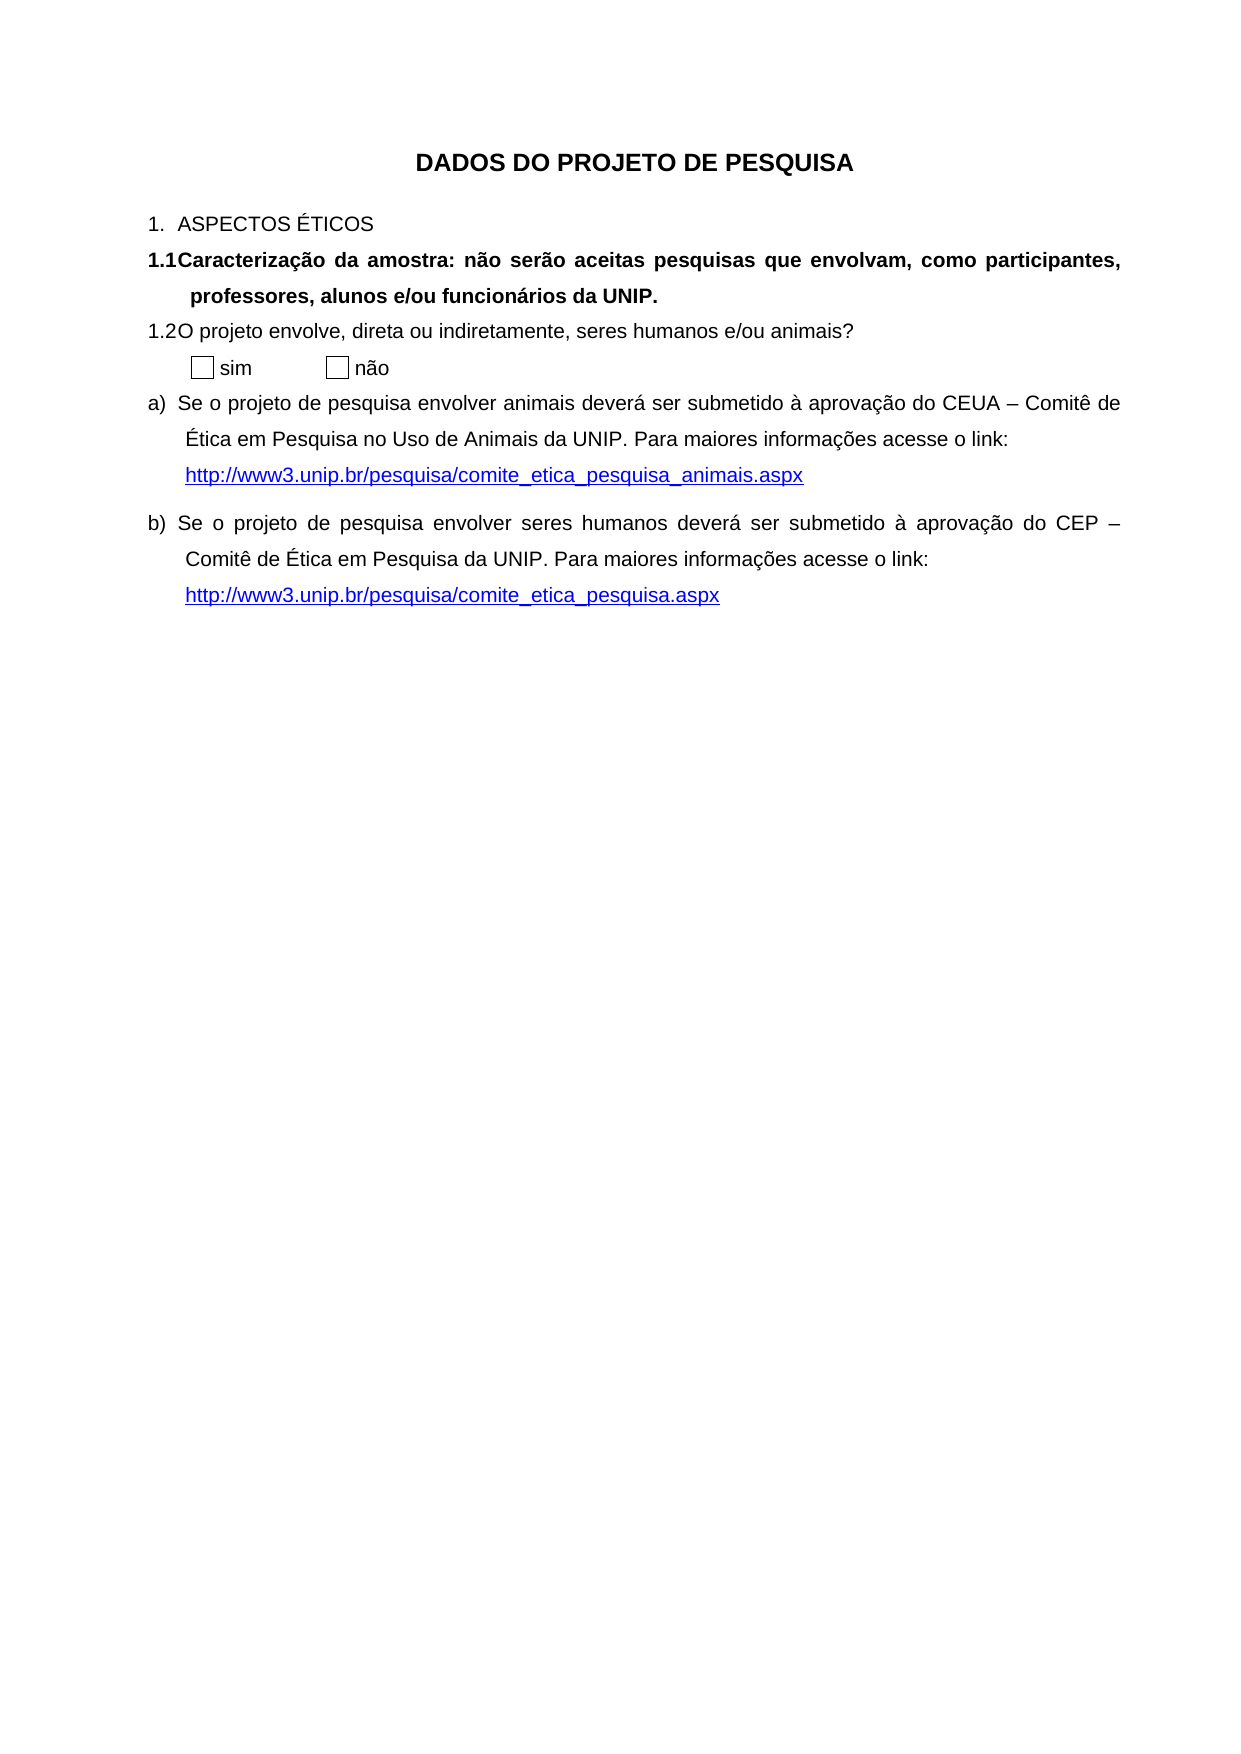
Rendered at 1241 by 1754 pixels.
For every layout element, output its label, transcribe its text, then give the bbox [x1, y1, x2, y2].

list ASPECTOS ÉTICOS [148, 212, 1122, 236]
list Se o projeto de pesquisa envolver animais deverá ser submetido à aprovação do CEUA – Comitê de Ética em Pesquisa no Uso de Animais da UNIP. Para maiores informações acesse o link: [148, 391, 1122, 451]
list http://www3.unip.br/pesquisa/comite_etica_pesquisa_animais.aspx [185, 463, 1122, 487]
text DADOS DO PROJETO DE PESQUISA [148, 148, 1122, 176]
list O projeto envolve, direta ou indiretamente, seres humanos e/ou animais? [148, 319, 1122, 343]
list sim não [190, 355, 1122, 379]
list Caracterização da amostra: não serão aceitas pesquisas que envolvam, como participantes, professores, alunos e/ou funcionários da UNIP. [148, 247, 1122, 307]
list Se o projeto de pesquisa envolver seres humanos deverá ser submetido à aprovação do CEP – Comitê de Ética em Pesquisa da UNIP. Para maiores informações acesse o link: [148, 511, 1122, 571]
list http://www3.unip.br/pesquisa/comite_etica_pesquisa.aspx [185, 583, 1122, 607]
